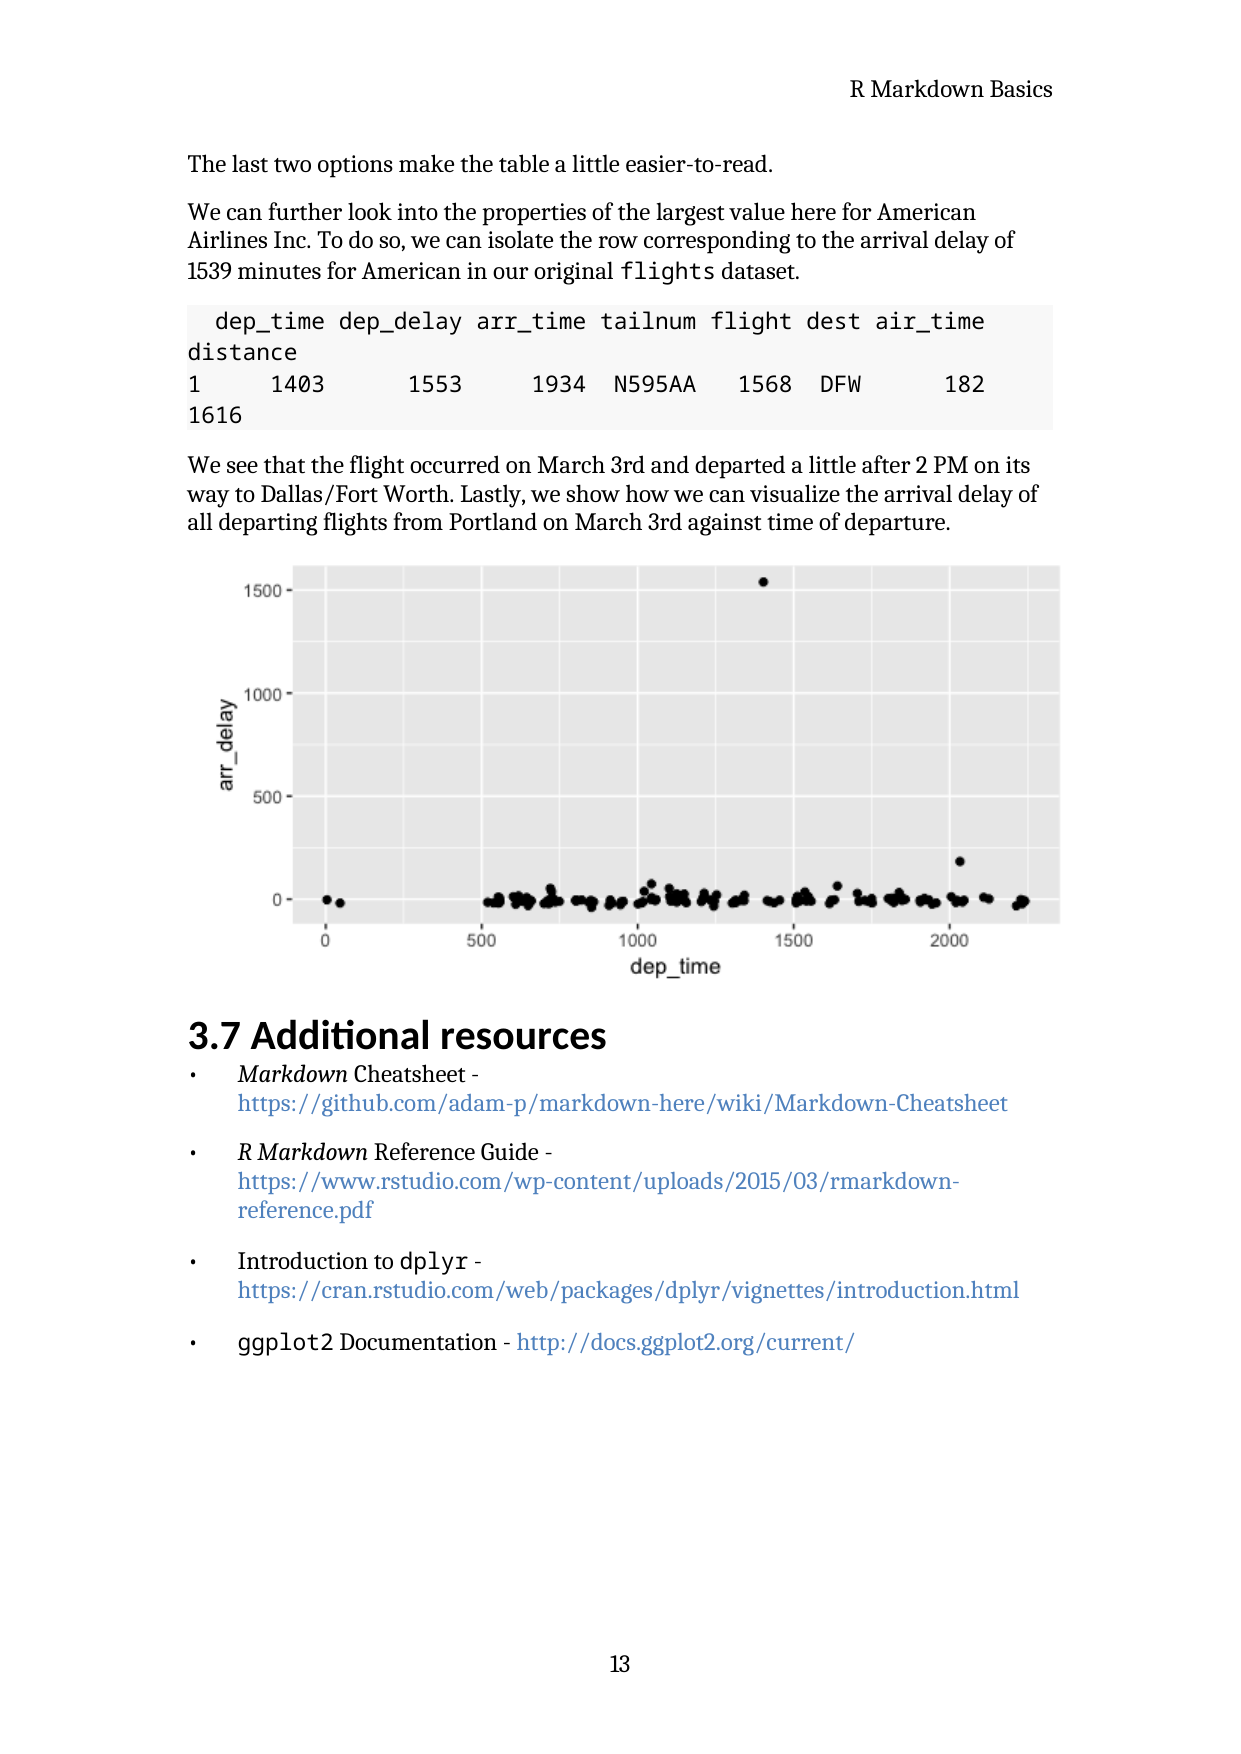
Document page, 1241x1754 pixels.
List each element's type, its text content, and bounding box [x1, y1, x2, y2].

picture [206, 555, 1071, 989]
list Introduction to dplyr - https://cran.rstudio.com/web/packages/dplyr/vignettes/introduction.html [187, 1245, 1053, 1305]
list ggplot2 Documentation - http://docs.ggplot2.org/current/ [187, 1326, 1053, 1357]
text We can further look into the properties of the largest value here for American Airlines Inc. To do so, we can isolate the row corresponding to the arrival delay of 1539 minutes for American in our original flights dataset. [187, 197, 1053, 286]
list Markdown Cheatsheet - https://github.com/adam-p/markdown-here/wiki/Markdown-Cheatsheet [187, 1060, 1053, 1117]
text The last two options make the table a little easier-to-read. [187, 150, 1053, 179]
list R Markdown Reference Guide - https://www.rstudio.com/wp-content/uploads/2015/03/rmarkdown-reference.pdf [187, 1138, 1053, 1224]
text dep_time dep_delay arr_time tailnum flight dest air_time distance 1 1403 1553 1934 N595AA 1568 DFW 182 1616 [187, 305, 1053, 430]
subtitle Additional resources [187, 1009, 1053, 1060]
text We see that the flight occurred on March 3rd and departed a little after 2 PM on its way to Dallas/Fort Worth. Lastly, we show how we can visualize the arrival delay of all departing flights from Portland on March 3rd against time of departure. [187, 451, 1053, 537]
